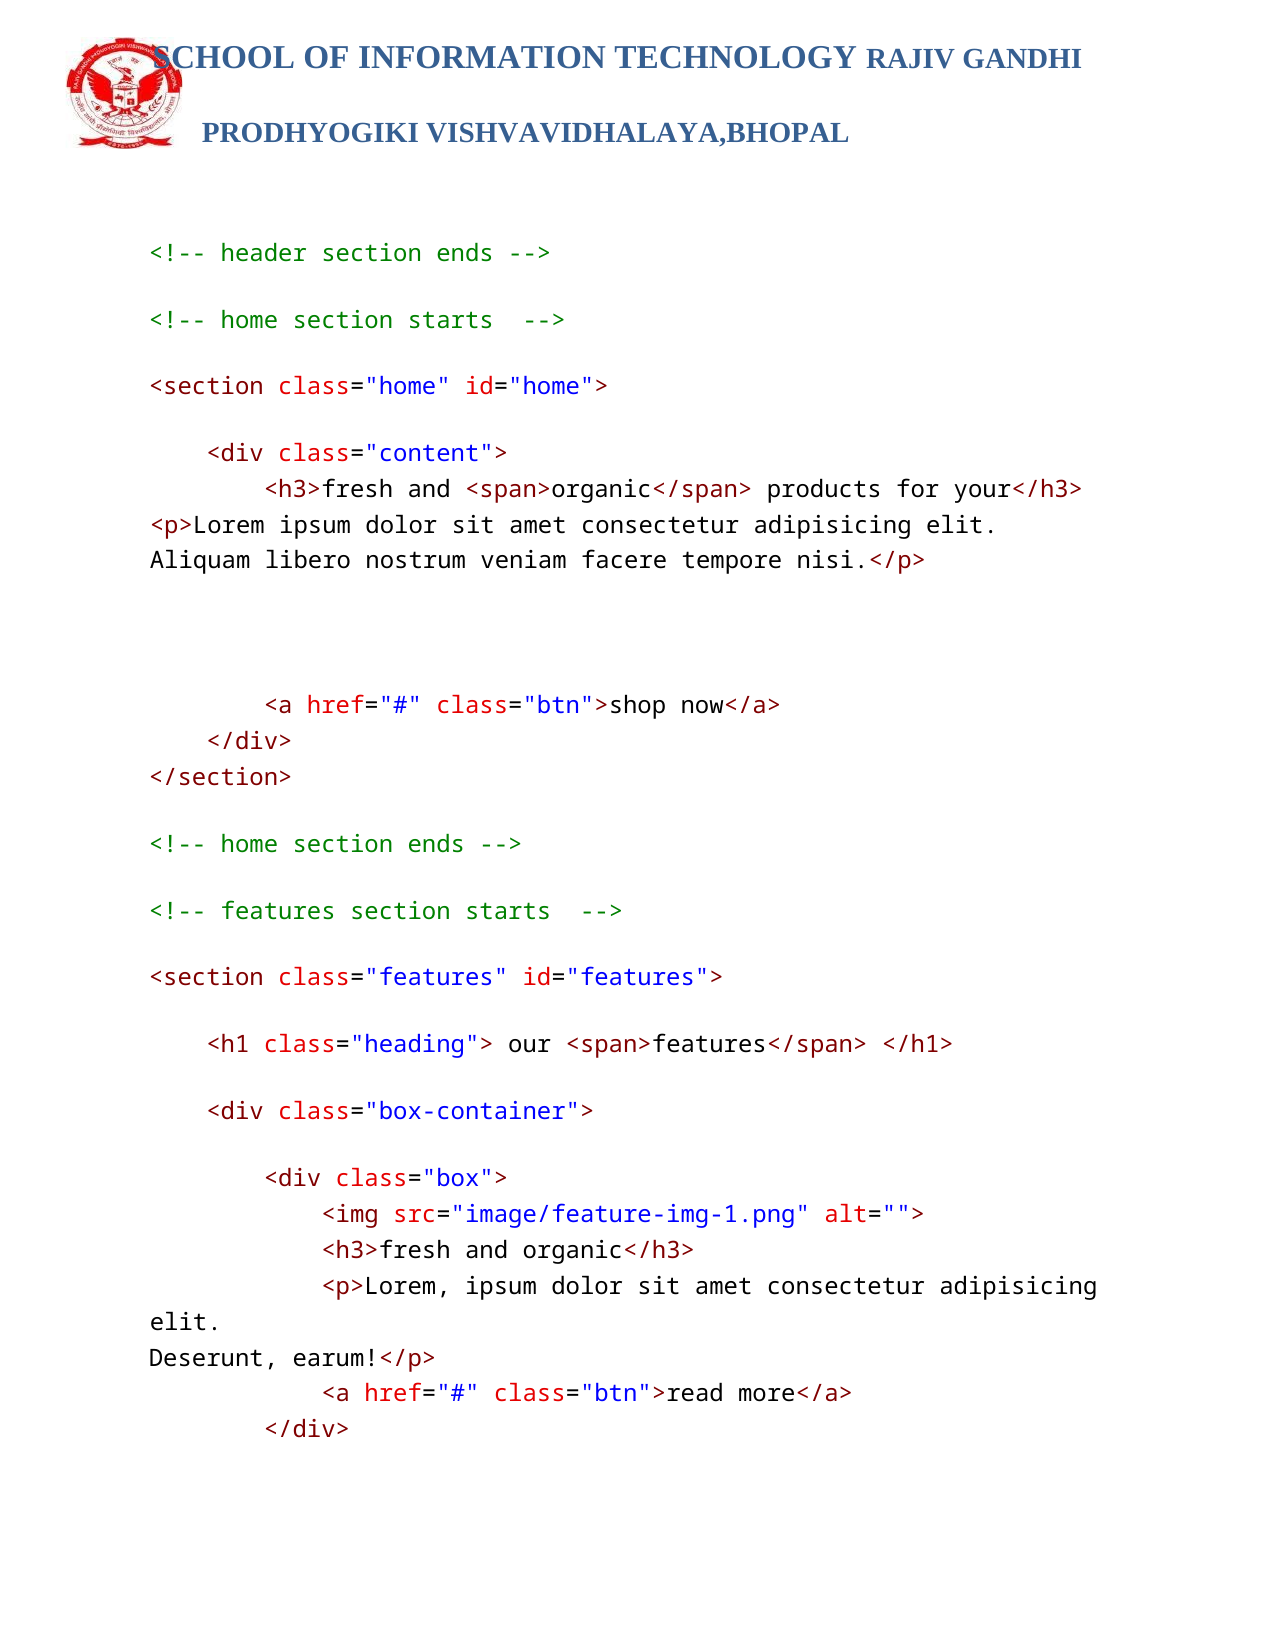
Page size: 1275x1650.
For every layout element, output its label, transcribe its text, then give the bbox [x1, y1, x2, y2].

text <h3>fresh and organic</h3> [148, 1233, 1112, 1266]
text <!-- features section starts --> [148, 893, 1132, 926]
text <h3>fresh and <span>organic</span> products for your</h3> <p>Lorem ipsum dolor sit amet consectetur adipisicing elit. Aliquam libero nostrum veniam facere tempore nisi.</p> [148, 472, 1112, 576]
text </section> [148, 760, 677, 793]
text <a href="#" class="btn">read more</a> [148, 1376, 1112, 1409]
text <section class="home" id="home"> [148, 369, 1132, 402]
text <div class="box-container"> [148, 1094, 1132, 1126]
text Deserunt, earum!</p> [148, 1340, 1112, 1373]
text <div class="content"> [148, 436, 1132, 468]
picture [178, 48, 183, 66]
text </div> [148, 724, 295, 757]
text <!-- home section ends --> [148, 827, 1132, 859]
text <!-- header section ends --> [148, 236, 1132, 268]
text <!-- home section starts --> [148, 302, 1132, 335]
text <a href="#" class="btn">shop now</a> [148, 688, 1112, 721]
text <p>Lorem, ipsum dolor sit amet consectetur adipisicing elit. [148, 1269, 1112, 1337]
text </div> [148, 1412, 677, 1445]
text <div class="box"> [148, 1161, 1132, 1193]
text <h1 class="heading"> our <span>features</span> </h1> [148, 1027, 1132, 1060]
text <section class="features" id="features"> [148, 960, 1132, 993]
picture [65, 37, 183, 149]
text <img src="image/feature-img-1.png" alt=""> [148, 1197, 1132, 1229]
